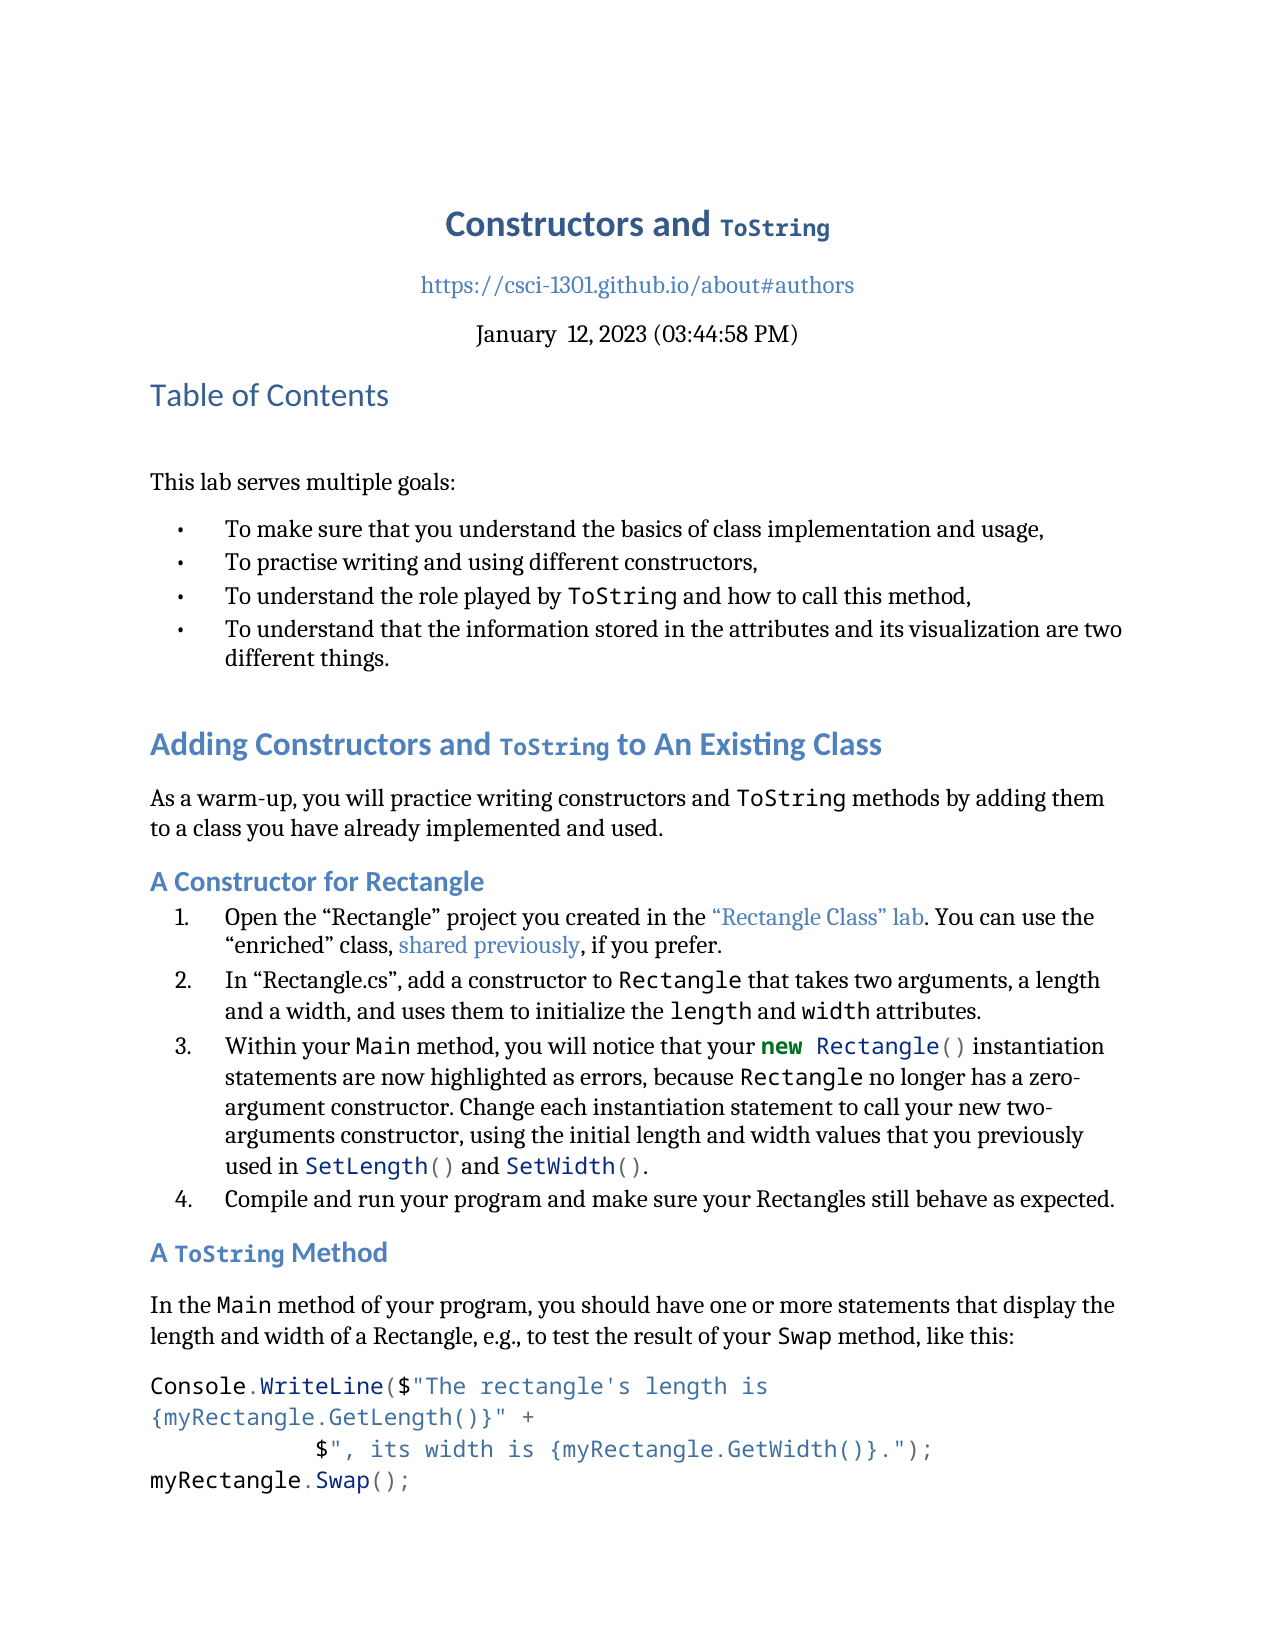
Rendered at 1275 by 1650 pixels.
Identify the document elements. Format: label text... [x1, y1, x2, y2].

text As a warm-up, you will practice writing constructors and ToString methods by adding them to a class you have already implemented and used. [150, 782, 1125, 842]
subtitle Adding Constructors and ToString to An Existing Class [150, 723, 1125, 763]
subtitle A Constructor for Rectangle [150, 863, 1125, 899]
list To understand the role played by ToString and how to call this method, [175, 580, 1125, 611]
list Compile and run your program and make sure your Rectangles still behave as expected. [175, 1185, 1125, 1214]
list To make sure that you understand the basics of class implementation and usage, [175, 515, 1125, 544]
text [150, 1370, 1125, 1495]
text January 12, 2023 (03:44:58 PM) [150, 320, 1125, 349]
list To understand that the information stored in the attributes and its visualization are two different things. [175, 615, 1125, 673]
list In “Rectangle.cs”, add a constructor to Rectangle that takes two arguments, a length and a width, and uses them to initialize the length and width attributes. [175, 964, 1125, 1026]
subtitle A ToString Method [150, 1234, 1125, 1270]
text This lab serves multiple goals: [150, 468, 1125, 496]
text https://csci-1301.github.io/about#authors [150, 271, 1125, 299]
title Constructors and ToString [150, 200, 1125, 246]
text In the Main method of your program, you should have one or more statements that display the length and width of a Rectangle, e.g., to test the result of your Swap method, like this: [150, 1289, 1125, 1351]
list To practise writing and using different constructors, [175, 548, 1125, 576]
list Open the “Rectangle” project you created in the “Rectangle Class” lab. You can use the “enriched” class, shared previously, if you prefer. [175, 902, 1125, 960]
list Within your Main method, you will notice that your new Rectangle() instantiation statements are now highlighted as errors, because Rectangle no longer has a zero-argument constructor. Change each instantiation statement to call your new two-arguments constructor, using the initial length and width values that you previously used in SetLength() and SetWidth(). [175, 1030, 1125, 1181]
